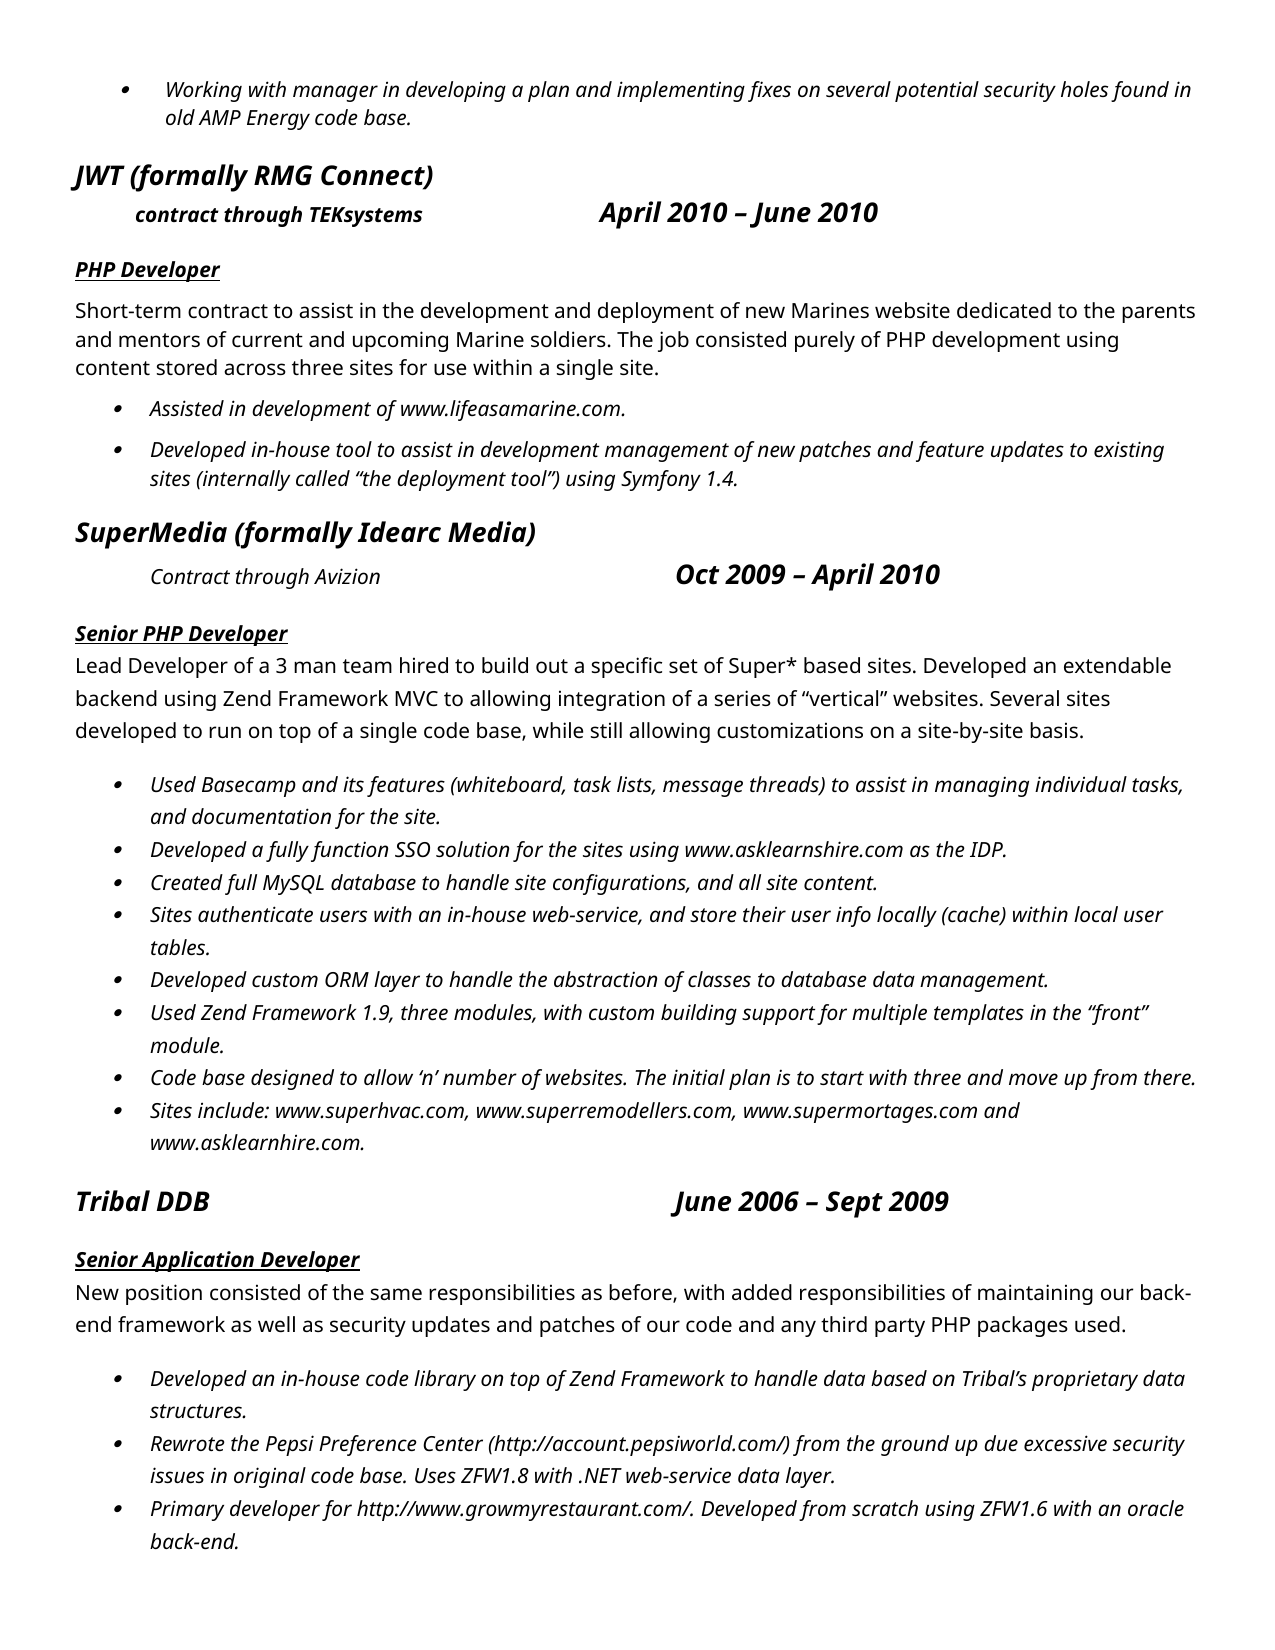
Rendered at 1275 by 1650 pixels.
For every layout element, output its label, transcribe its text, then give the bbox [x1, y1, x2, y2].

list Used Basecamp and its features (whiteboard, task lists, message threads) to assist in managing individual tasks, and documentation for the site. [112, 770, 1200, 831]
list Developed in-house tool to assist in development management of new patches and feature updates to existing sites (internally called “the deployment tool”) using Symfony 1.4. [112, 435, 1200, 492]
list Primary developer for http://www.growmyrestaurant.com/. Developed from scratch using ZFW1.6 with an oracle back-end. [112, 1494, 1200, 1555]
list Working with manager in developing a plan and implementing fixes on several potential security holes found in old AMP Energy code base. [120, 75, 1200, 132]
list Assisted in development of www.lifeasamarine.com. [112, 394, 1200, 423]
list Code base designed to allow ‘n’ number of websites. The initial plan is to start with three and move up from there. [112, 1063, 1200, 1092]
list Developed an in-house code library on top of Zend Framework to handle data based on Tribal’s proprietary data structures. [112, 1364, 1200, 1425]
text Short-term contract to assist in the development and deployment of new Marines website dedicated to the parents and mentors of current and upcoming Marine soldiers. The job consisted purely of PHP development using content stored across three sites for use within a single site. [75, 297, 1200, 382]
subtitle PHP Developer [75, 256, 1200, 284]
list Used Zend Framework 1.9, three modules, with custom building support for multiple templates in the “front” module. [112, 998, 1200, 1059]
subtitle JWT (formally RMG Connect) contract through TEKsystems April 2010 – June 2010 [75, 157, 1200, 231]
subtitle Senior PHP Developer [75, 619, 1200, 647]
subtitle SuperMedia (formally Idearc Media) Contract through Avizion Oct 2009 – April 2010 [75, 513, 1200, 592]
list Sites authenticate users with an in-house web-service, and store their user info locally (cache) within local user tables. [112, 900, 1200, 961]
list Sites include: www.superhvac.com, www.superremodellers.com, www.supermortages.com and www.asklearnhire.com. [112, 1096, 1200, 1157]
list Developed a fully function SSO solution for the sites using www.asklearnshire.com as the IDP. [112, 835, 1200, 863]
list Created full MySQL database to handle site configurations, and all site content. [112, 868, 1200, 896]
subtitle Senior Application Developer [75, 1245, 1200, 1274]
list Developed custom ORM layer to handle the abstraction of classes to database data management. [112, 966, 1200, 994]
subtitle Tribal DDB June 2006 – Sept 2009 [75, 1182, 1200, 1219]
text Lead Developer of a 3 man team hired to build out a specific set of Super* based sites. Developed an extendable backend using Zend Framework MVC to allowing integration of a series of “vertical” websites. Several sites developed to run on top of a single code base, while still allowing customizations on a site-by-site basis. [75, 651, 1200, 745]
